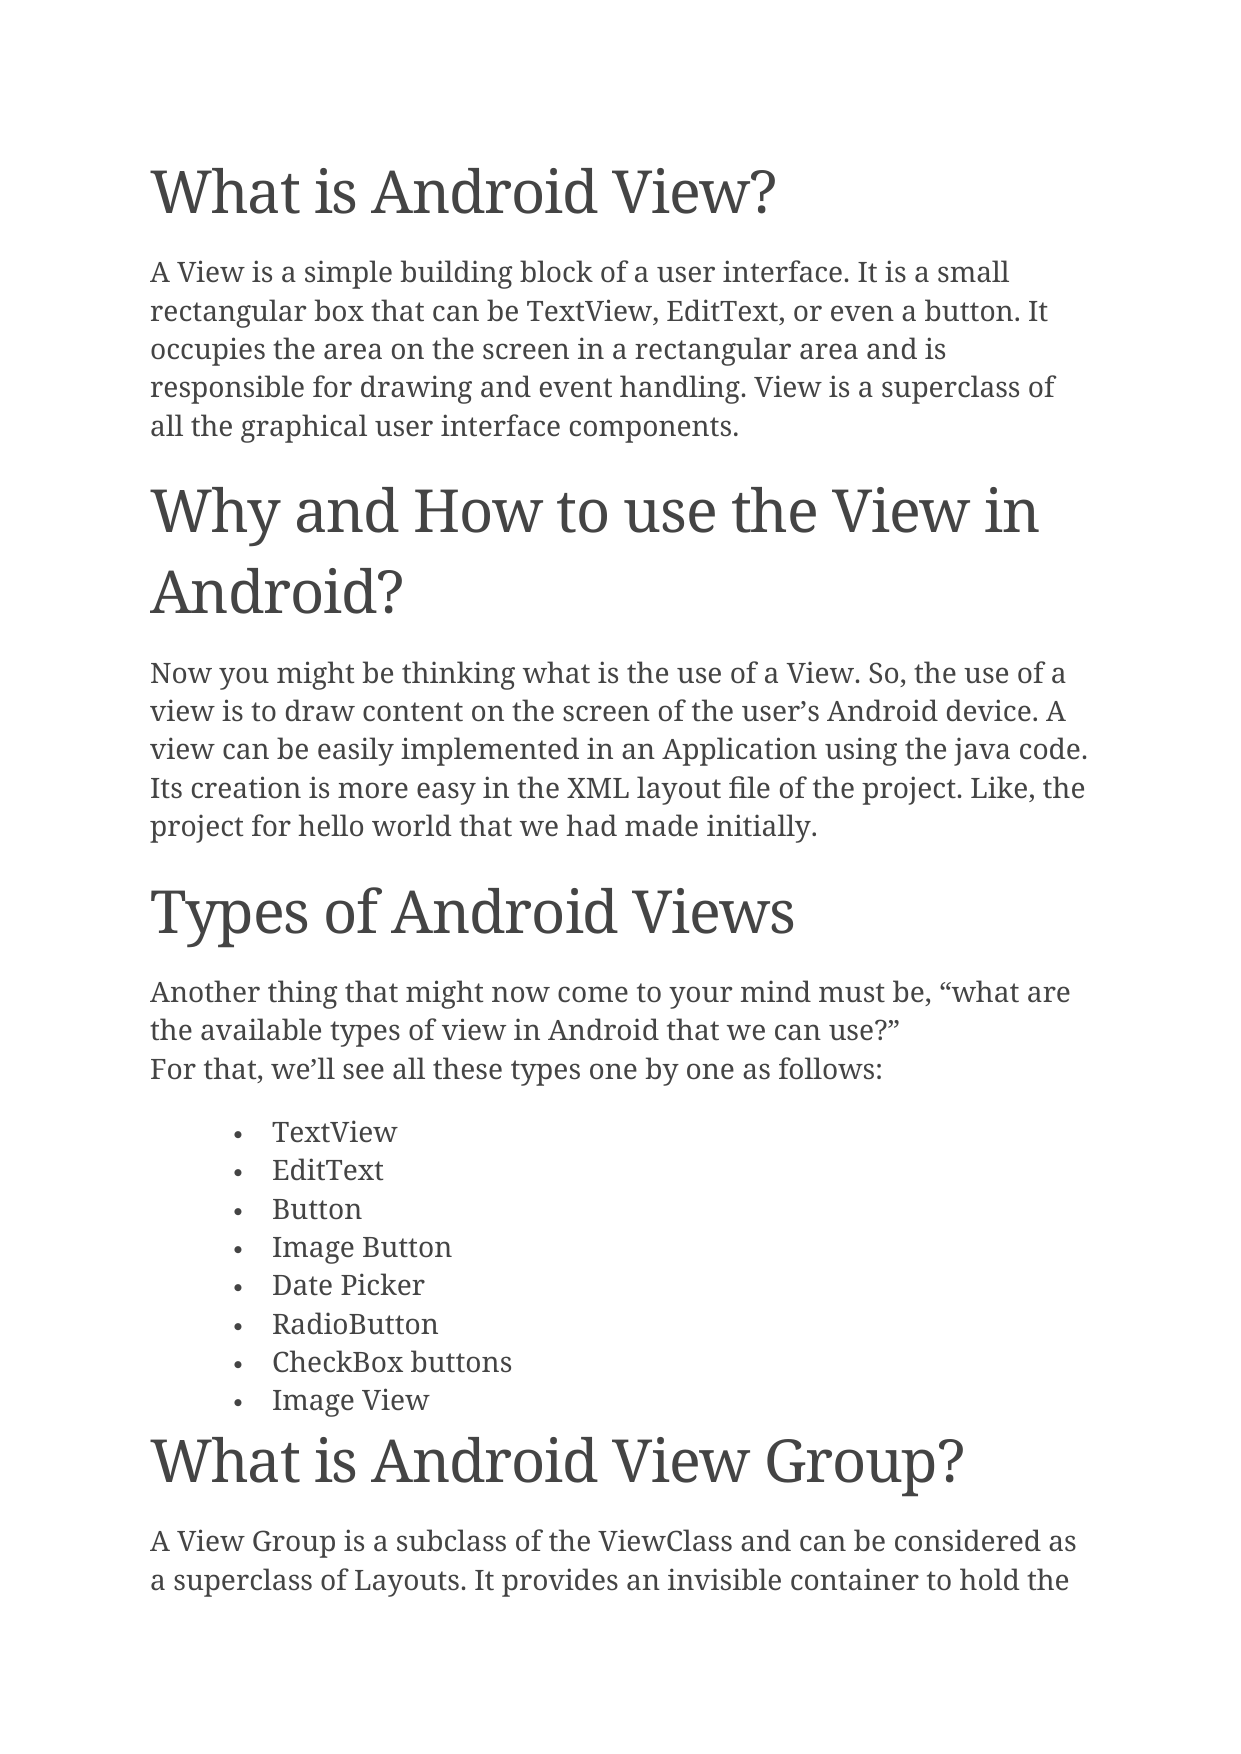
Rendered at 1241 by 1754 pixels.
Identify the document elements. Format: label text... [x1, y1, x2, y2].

text Why and How to use the View in Android? [150, 469, 1090, 631]
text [150, 1522, 1090, 1598]
list CheckBox buttons [234, 1342, 1090, 1381]
text What is Android View Group? [150, 1419, 1090, 1500]
text A View is a simple building block of a user interface. It is a small rectangular box that can be TextView, EditText, or even a button. It occupies the area on the screen in a rectangular area and is responsible for drawing and event handling. View is a superclass of all the graphical user interface components. [150, 253, 1090, 444]
list Image Button [234, 1227, 1090, 1266]
text Now you might be thinking what is the use of a View. So, the use of a view is to draw content on the screen of the user’s Android device. A view can be easily implemented in an Application using the java code. Its creation is more easy in the XML layout file of the project. Like, the project for hello world that we had made initially. [150, 653, 1090, 844]
list TextView [234, 1112, 1090, 1151]
list RadioButton [234, 1304, 1090, 1342]
list Date Picker [234, 1266, 1090, 1304]
list EditText [234, 1151, 1090, 1189]
list Image View [234, 1381, 1090, 1419]
text Types of Android Views [150, 869, 1090, 950]
text What is Android View? [150, 150, 1090, 231]
text Another thing that might now come to your mind must be, “what are the available types of view in Android that we can use?” For that, we’ll see all these types one by one as follows: [150, 972, 1090, 1087]
list Button [234, 1189, 1090, 1227]
